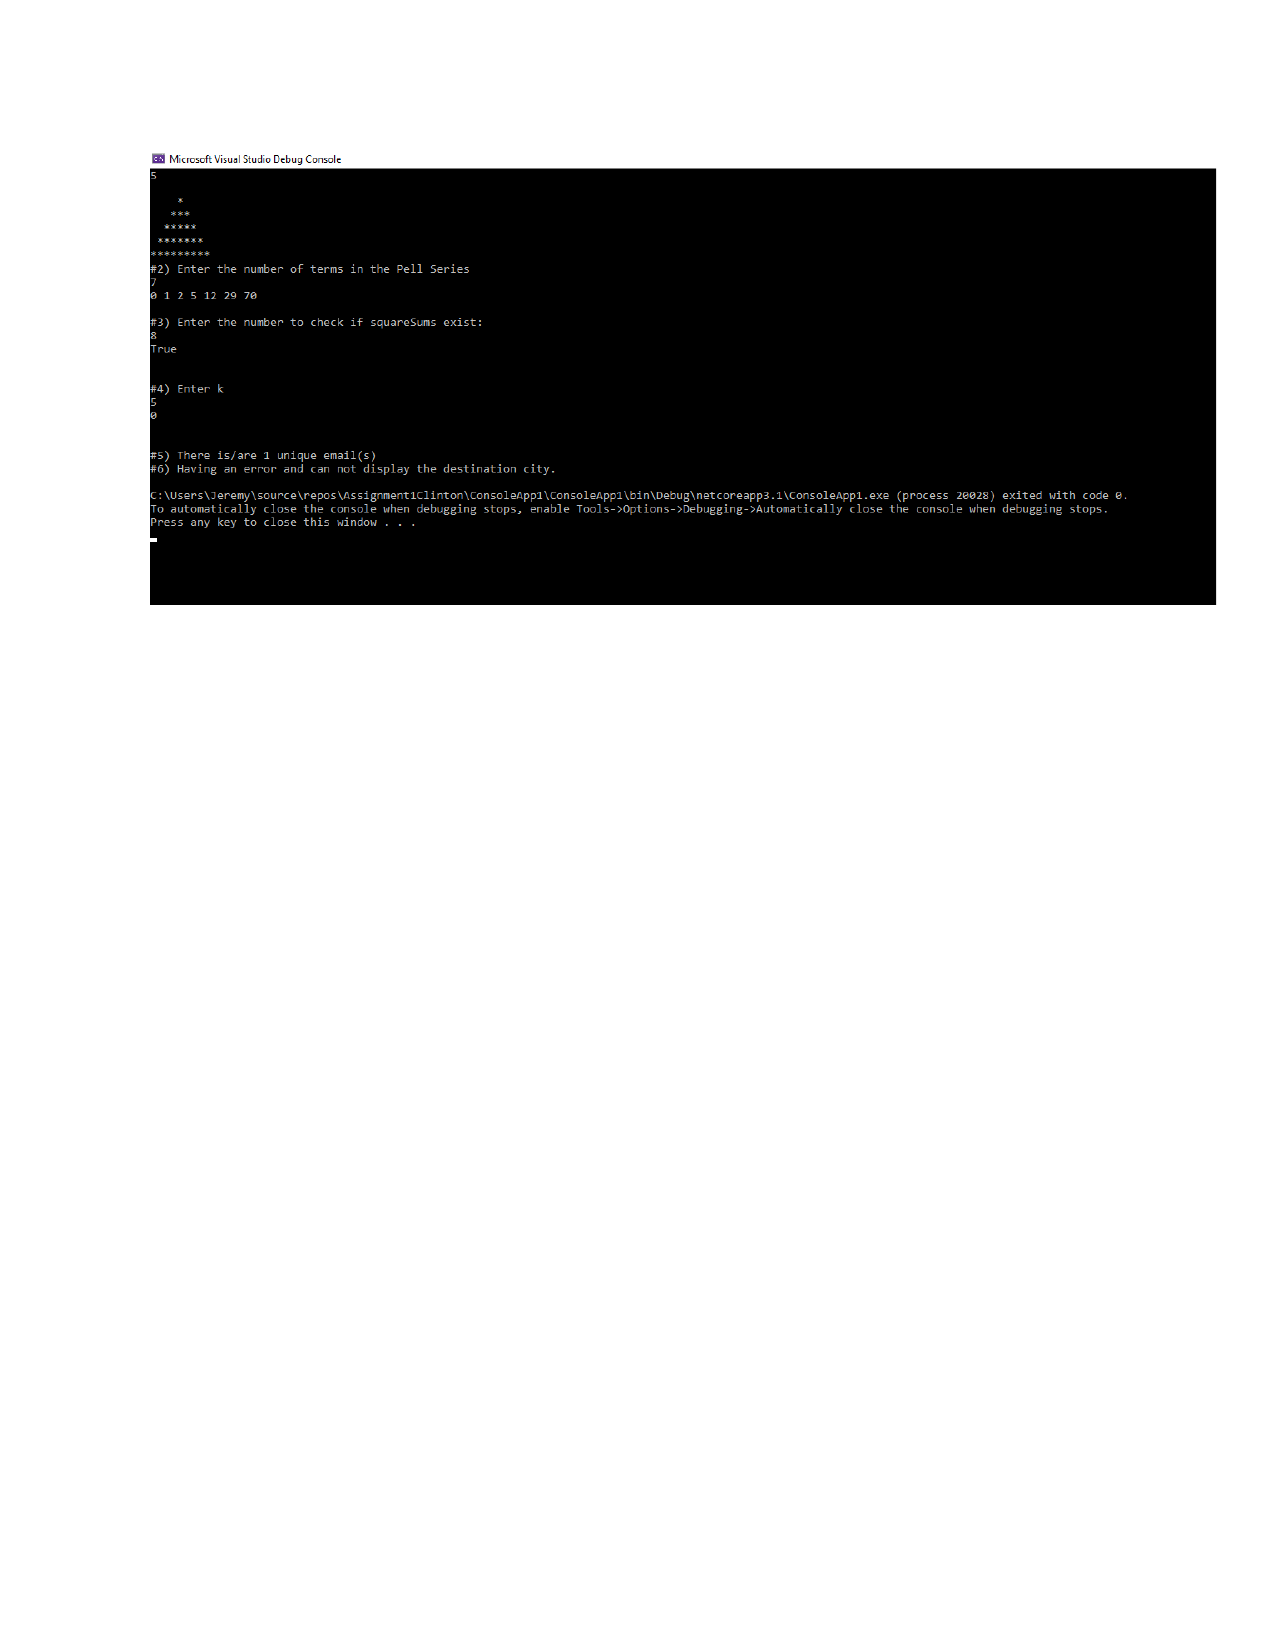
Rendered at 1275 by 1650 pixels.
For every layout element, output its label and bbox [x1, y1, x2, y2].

picture [150, 150, 1217, 605]
